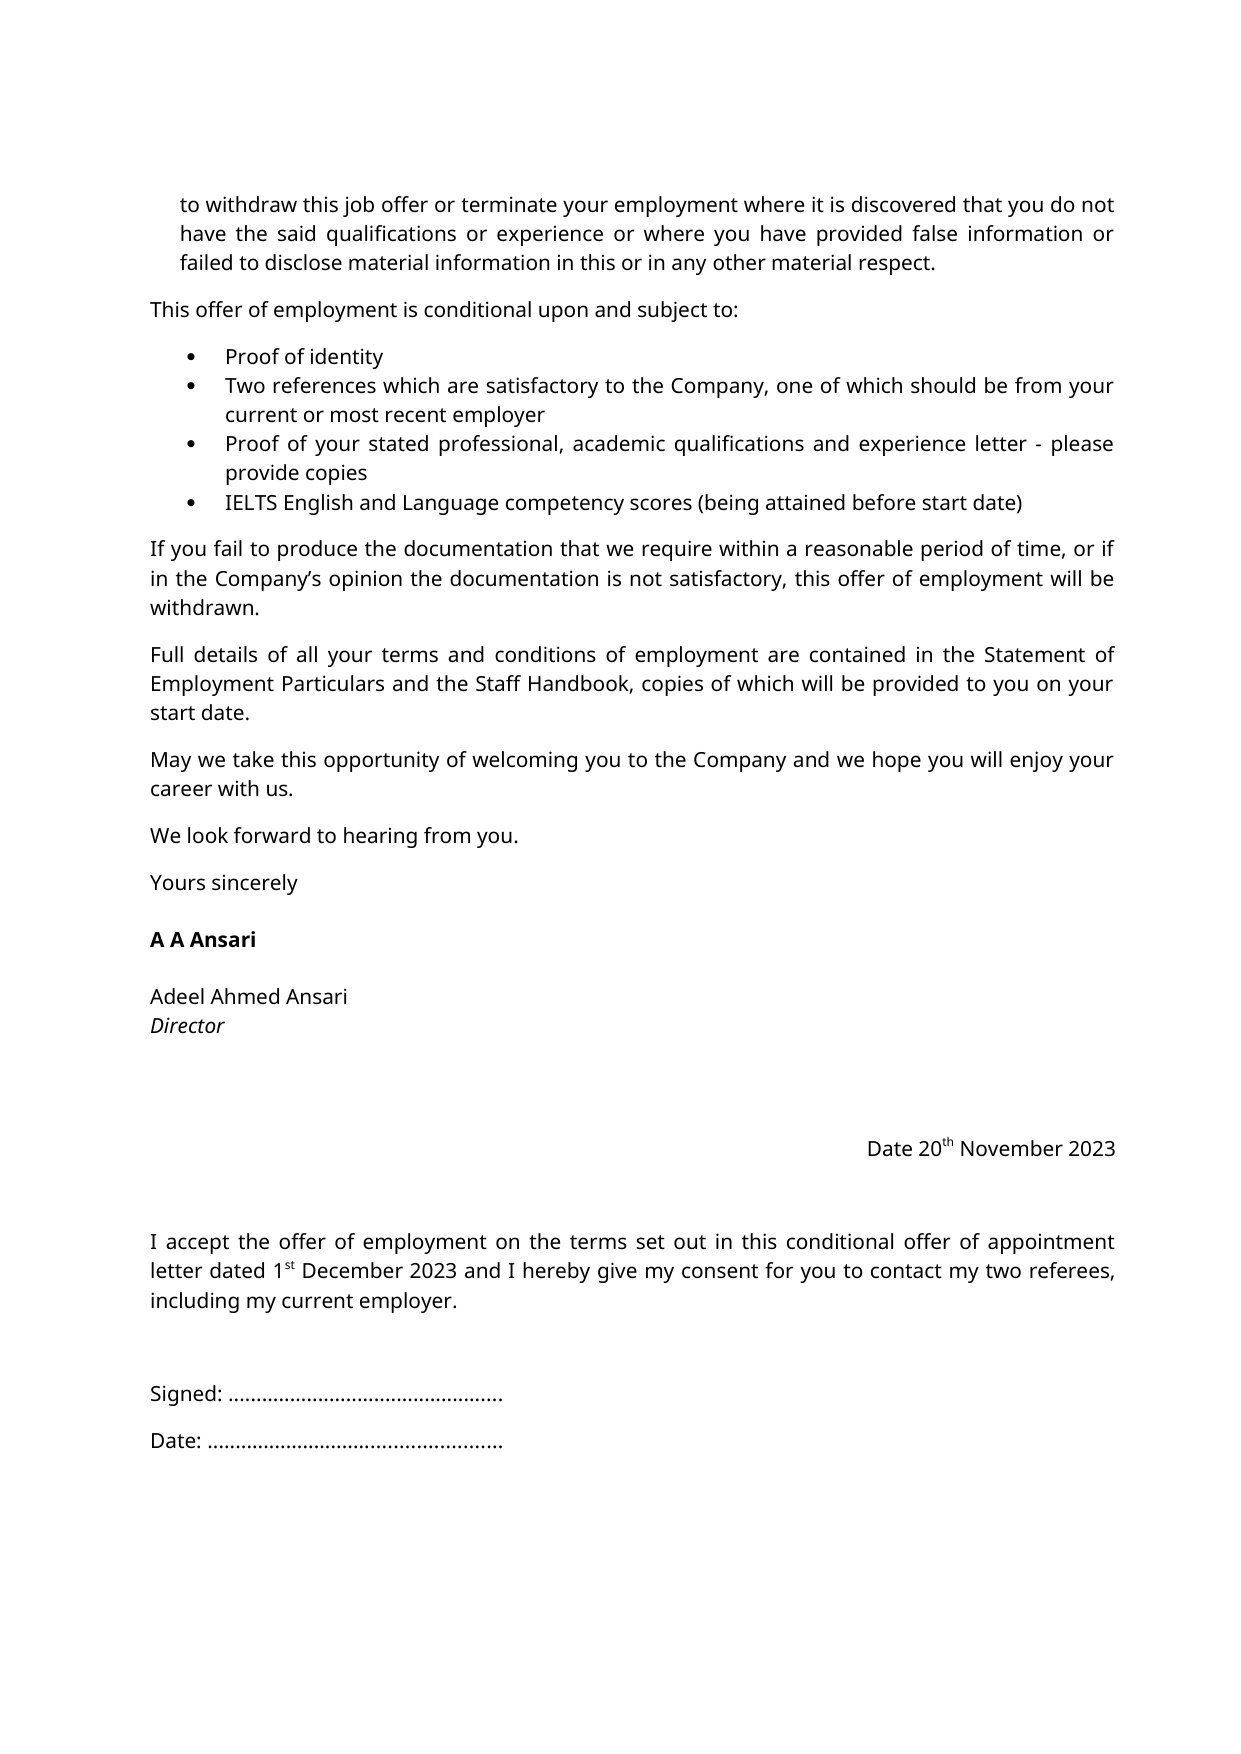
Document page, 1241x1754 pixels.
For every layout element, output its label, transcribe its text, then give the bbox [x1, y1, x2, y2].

list Proof of identity [187, 341, 1116, 370]
text This offer of employment is conditional upon and subject to: [150, 294, 1116, 323]
text Director [150, 1011, 1116, 1039]
text A A Ansari [150, 925, 1116, 954]
text Yours sincerely [150, 867, 1116, 896]
text I accept the offer of employment on the terms set out in this conditional offer of appointment letter dated 1st December 2023 and I hereby give my consent for you to contact my two referees, including my current employer. [150, 1227, 1116, 1314]
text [179, 189, 1116, 276]
text Signed: [150, 1379, 1116, 1408]
text Full details of all your terms and conditions of employment are contained in the Statement of Employment Particulars and the Staff Handbook, copies of which will be provided to you on your start date. [150, 639, 1116, 726]
list Proof of your stated professional, academic qualifications and experience letter - please provide copies [187, 428, 1116, 487]
text May we take this opportunity of welcoming you to the Company and we hope you will enjoy your career with us. [150, 744, 1116, 802]
text Date: [150, 1426, 1116, 1455]
list IELTS English and Language competency scores (being attained before start date) [187, 487, 1116, 516]
list Two references which are satisfactory to the Company, one of which should be from your current or most recent employer [187, 370, 1116, 428]
text Date 20th November 2023 [150, 1133, 1116, 1162]
text We look forward to hearing from you. [150, 820, 1116, 849]
text If you fail to produce the documentation that we require within a reasonable period of time, or if in the Company’s opinion the documentation is not satisfactory, this offer of employment will be withdrawn. [150, 534, 1116, 621]
text Adeel Ahmed Ansari [150, 982, 1116, 1011]
